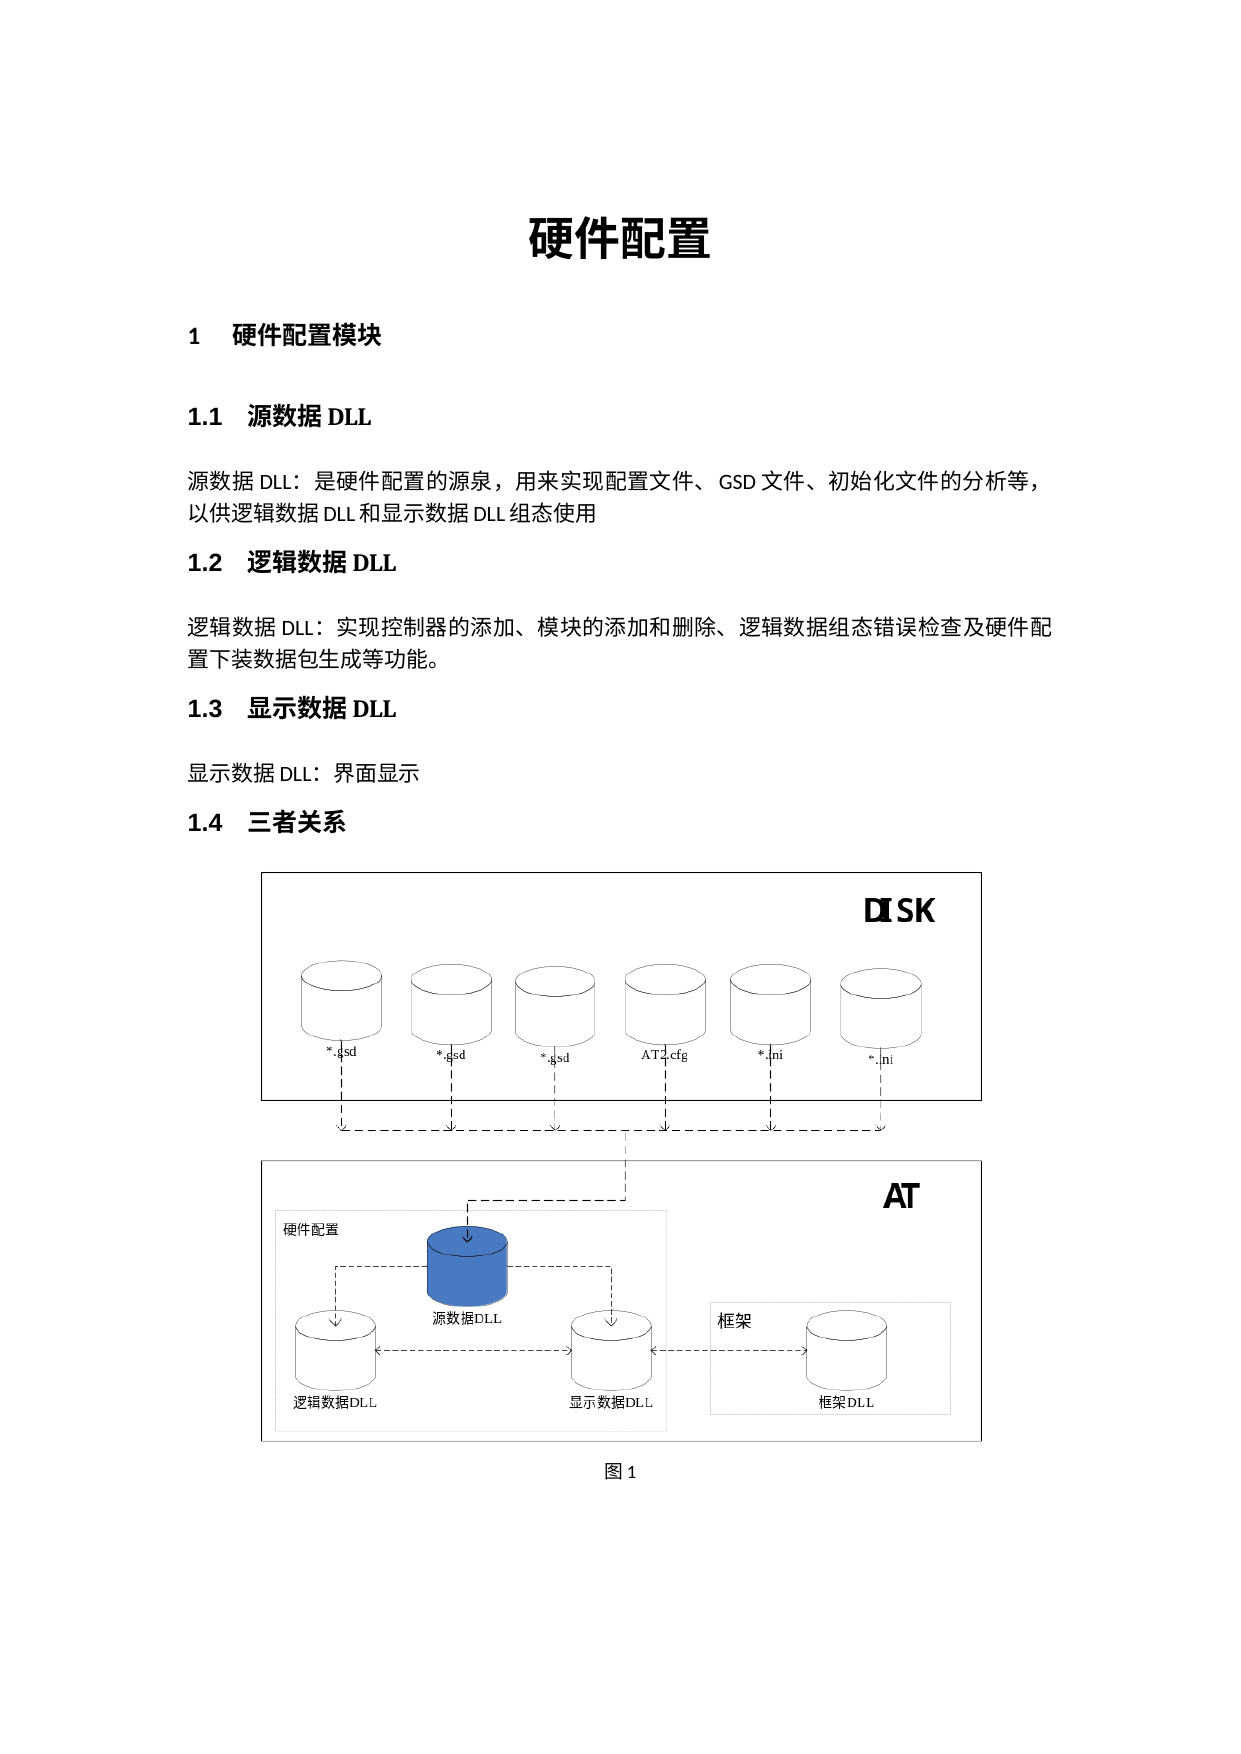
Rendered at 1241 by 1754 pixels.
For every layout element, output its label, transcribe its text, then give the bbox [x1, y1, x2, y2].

title 硬件配置 [187, 187, 1053, 284]
text 图1 [187, 1454, 1053, 1487]
subtitle 三者关系 [187, 788, 1053, 853]
subtitle 显示数据DLL [187, 674, 1053, 739]
text 逻辑数据DLL：实现控制器的添加、模块的添加和删除、逻辑数据组态错误检查及硬件配置下装数据包生成等功能。 [187, 609, 1053, 674]
subtitle 逻辑数据DLL [187, 528, 1053, 593]
text 源数据DLL：是硬件配置的源泉，用来实现配置文件、GSD文件、初始化文件的分析等，以供逻辑数据DLL和显示数据DLL组态使用 [187, 463, 1053, 528]
text 显示数据DLL：界面显示 [187, 756, 1053, 788]
subtitle 硬件配置模块 [187, 301, 1053, 366]
subtitle 源数据DLL [187, 382, 1053, 447]
